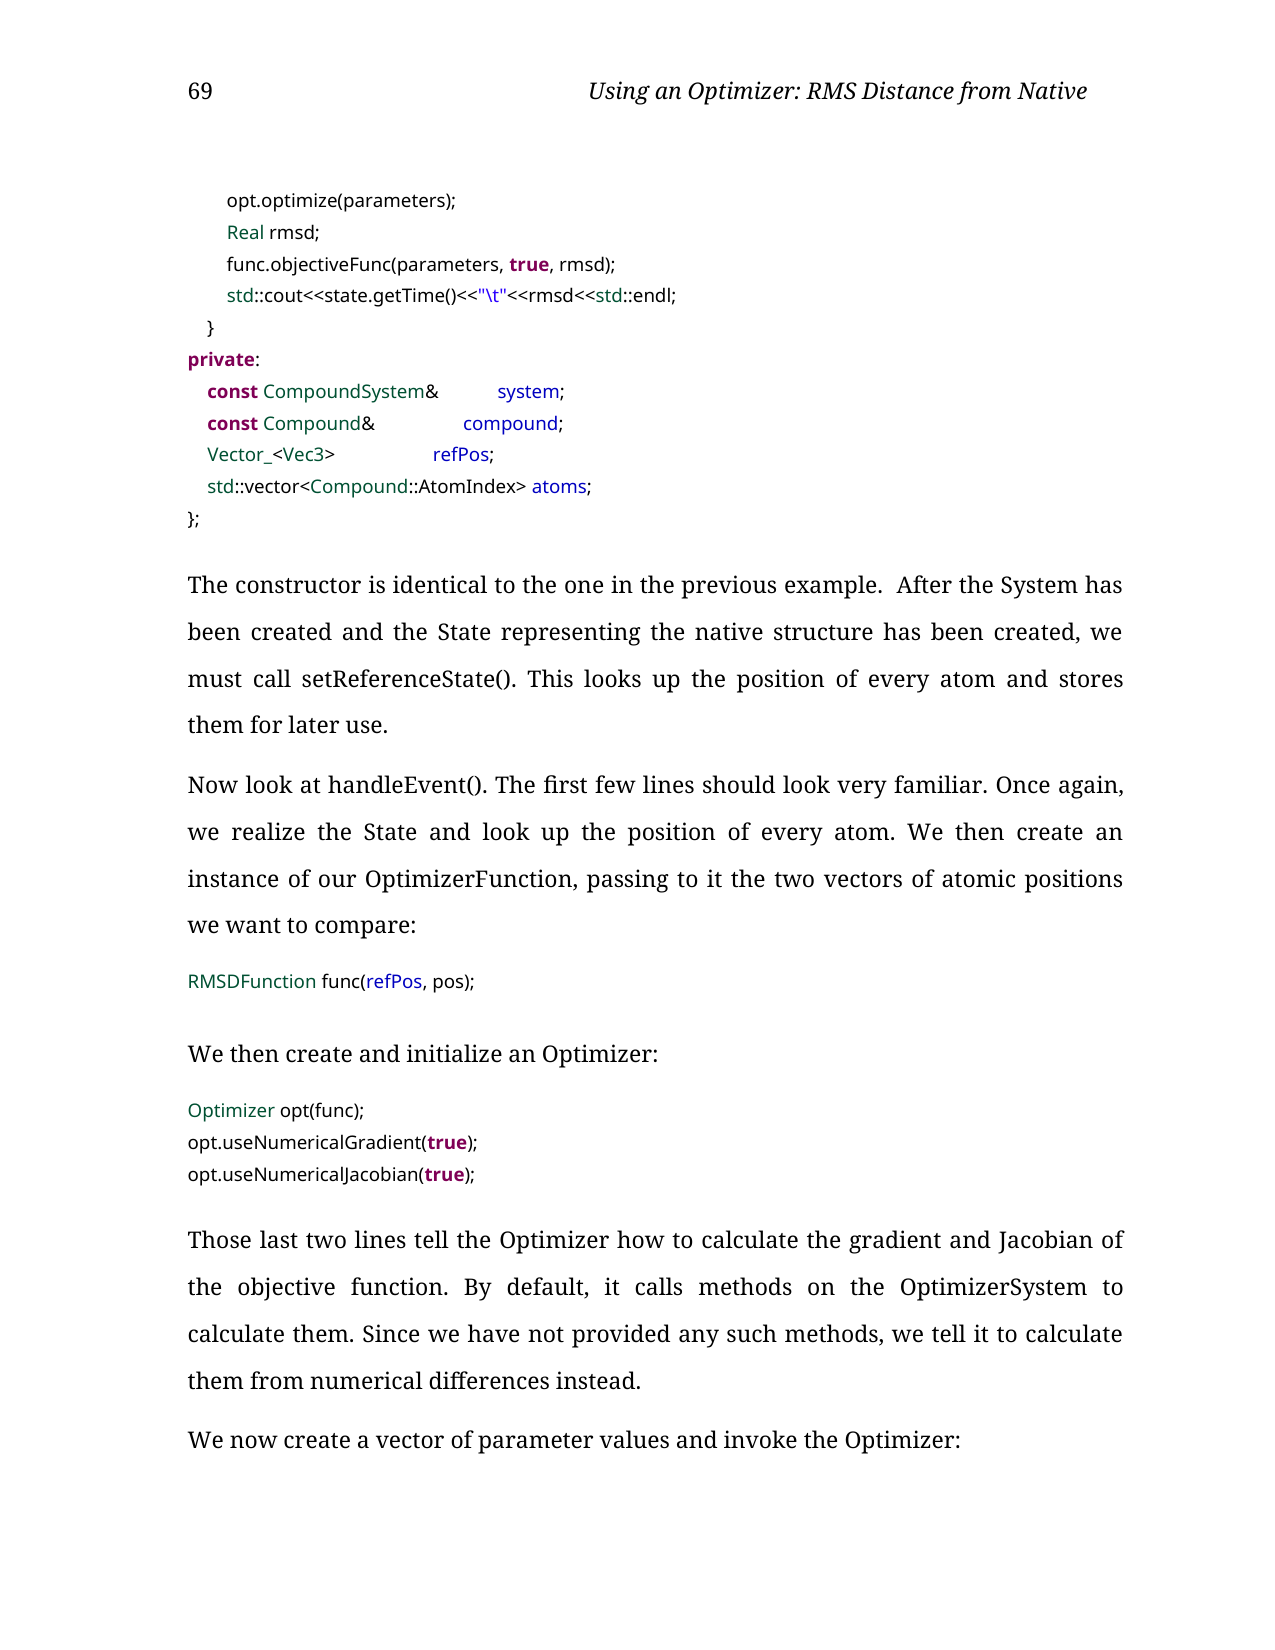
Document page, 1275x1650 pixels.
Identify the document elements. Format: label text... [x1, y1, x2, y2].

text The constructor is identical to the one in the previous example. After the System has been created and the State representing the native structure has been created, we must call setReferenceState(). This looks up the position of every atom and stores them for later use. [187, 569, 1125, 741]
text RMSDFunction func(refPos, pos); [187, 969, 1125, 994]
text const CompoundSystem& system; [187, 378, 1125, 404]
text const Compound& compound; [187, 410, 1125, 435]
text Now look at handleEvent(). The first few lines should look very familiar. Once again, we realize the State and look up the position of every atom. We then create an instance of our OptimizerFunction, passing to it the two vectors of atomic positions we want to compare: [187, 769, 1125, 941]
text We now create a vector of parameter values and invoke the Optimizer: [187, 1424, 1125, 1456]
text private: [187, 346, 1125, 372]
text Real rmsd; [187, 219, 1125, 245]
text std::cout<<state.getTime()<<"\t"<<rmsd<<std::endl; [187, 283, 1125, 308]
text }; [187, 505, 1125, 531]
text } [187, 314, 1125, 340]
text func.objectiveFunc(parameters, true, rmsd); [187, 251, 1125, 277]
text opt.useNumericalJacobian(true); [187, 1161, 1125, 1186]
text We then create and initialize an Optimizer: [187, 1038, 1125, 1069]
text std::vector<Compound::AtomIndex> atoms; [187, 473, 1125, 499]
text Those last two lines tell the Optimizer how to calculate the gradient and Jacobian of the objective function. By default, it calls methods on the OptimizerSystem to calculate them. Since we have not provided any such methods, we tell it to calculate them from numerical differences instead. [187, 1224, 1125, 1396]
text opt.optimize(parameters); [187, 187, 1125, 213]
text opt.useNumericalGradient(true); [187, 1129, 1125, 1155]
text Optimizer opt(func); [187, 1097, 1125, 1123]
text Vector_<Vec3> refPos; [187, 442, 1125, 467]
